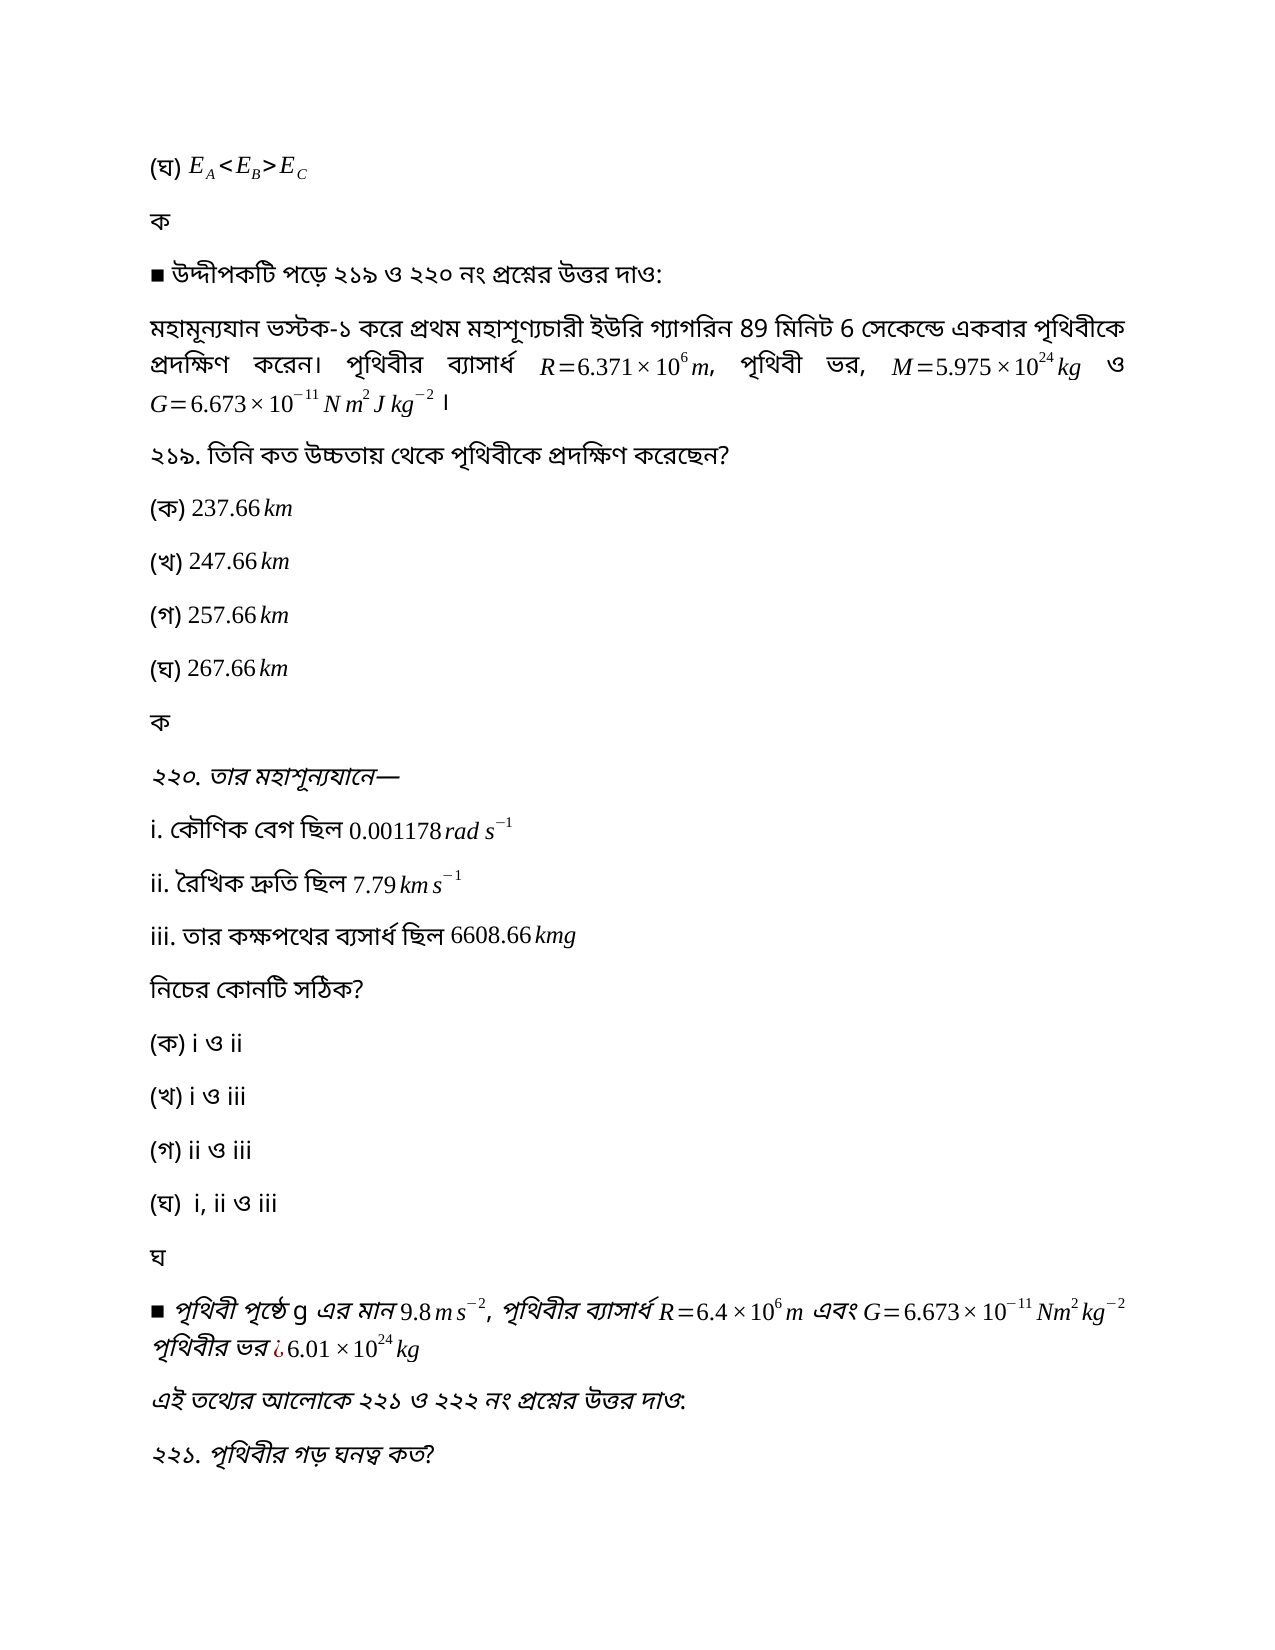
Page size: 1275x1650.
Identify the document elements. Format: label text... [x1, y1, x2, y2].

text ২২০. তার মহাশূন্যযানে— [150, 758, 1125, 792]
text (ঘ) [150, 651, 1125, 686]
text (ক) [150, 491, 1125, 525]
text (খ) [150, 544, 1125, 579]
text ■ পৃথিবী পৃষ্ঠে g এর মান , পৃথিবীর ব্যাসার্ধ এবং পৃথিবীর ভর [150, 1293, 1125, 1363]
text এই তথ্যের আলোকে ২২১ ও ২২২ নং প্রশ্নের উত্তর দাও: [150, 1383, 1125, 1417]
text ক [150, 705, 1125, 739]
text (গ) [150, 598, 1125, 632]
text ক [150, 203, 1125, 237]
text ২১৯. তিনি কত উচ্চতায় থেকে পৃথিবীকে প্রদক্ষিণ করেছেন? [150, 438, 1125, 472]
text (গ) ii ও iii [150, 1132, 1125, 1166]
text ■ উদ্দীপকটি পড়ে ২১৯ ও ২২০ নং প্রশ্নের উত্তর দাও: [150, 257, 1125, 291]
text ২২১. পৃথিবীর গড় ঘনত্ব কত? [150, 1436, 1125, 1470]
text (ঘ) [150, 150, 1125, 184]
text (খ) i ও iii [150, 1079, 1125, 1113]
text iii. তার কক্ষপথের ব্যসার্ধ ছিল [150, 919, 1125, 953]
text (ক) i ও ii [150, 1026, 1125, 1059]
text মহামূন্যযান ভস্টক-১ করে প্রথম মহাশূণ্যচারী ইউরি গ্যাগরিন 89 মিনিট 6 সেকেন্ডে একবার পৃথিবীকে প্রদক্ষিণ করেন। পৃথিবীর ব্যাসার্ধ , পৃথিবী ভর, ও । [150, 310, 1125, 418]
text ঘ [150, 1239, 1125, 1273]
text (ঘ) i, ii ও iii [150, 1186, 1125, 1220]
text i. কৌণিক বেগ ছিল [150, 812, 1125, 846]
text ii. রৈখিক দ্রুতি ছিল [150, 865, 1125, 899]
text নিচের কোনটি সঠিক? [150, 972, 1125, 1006]
